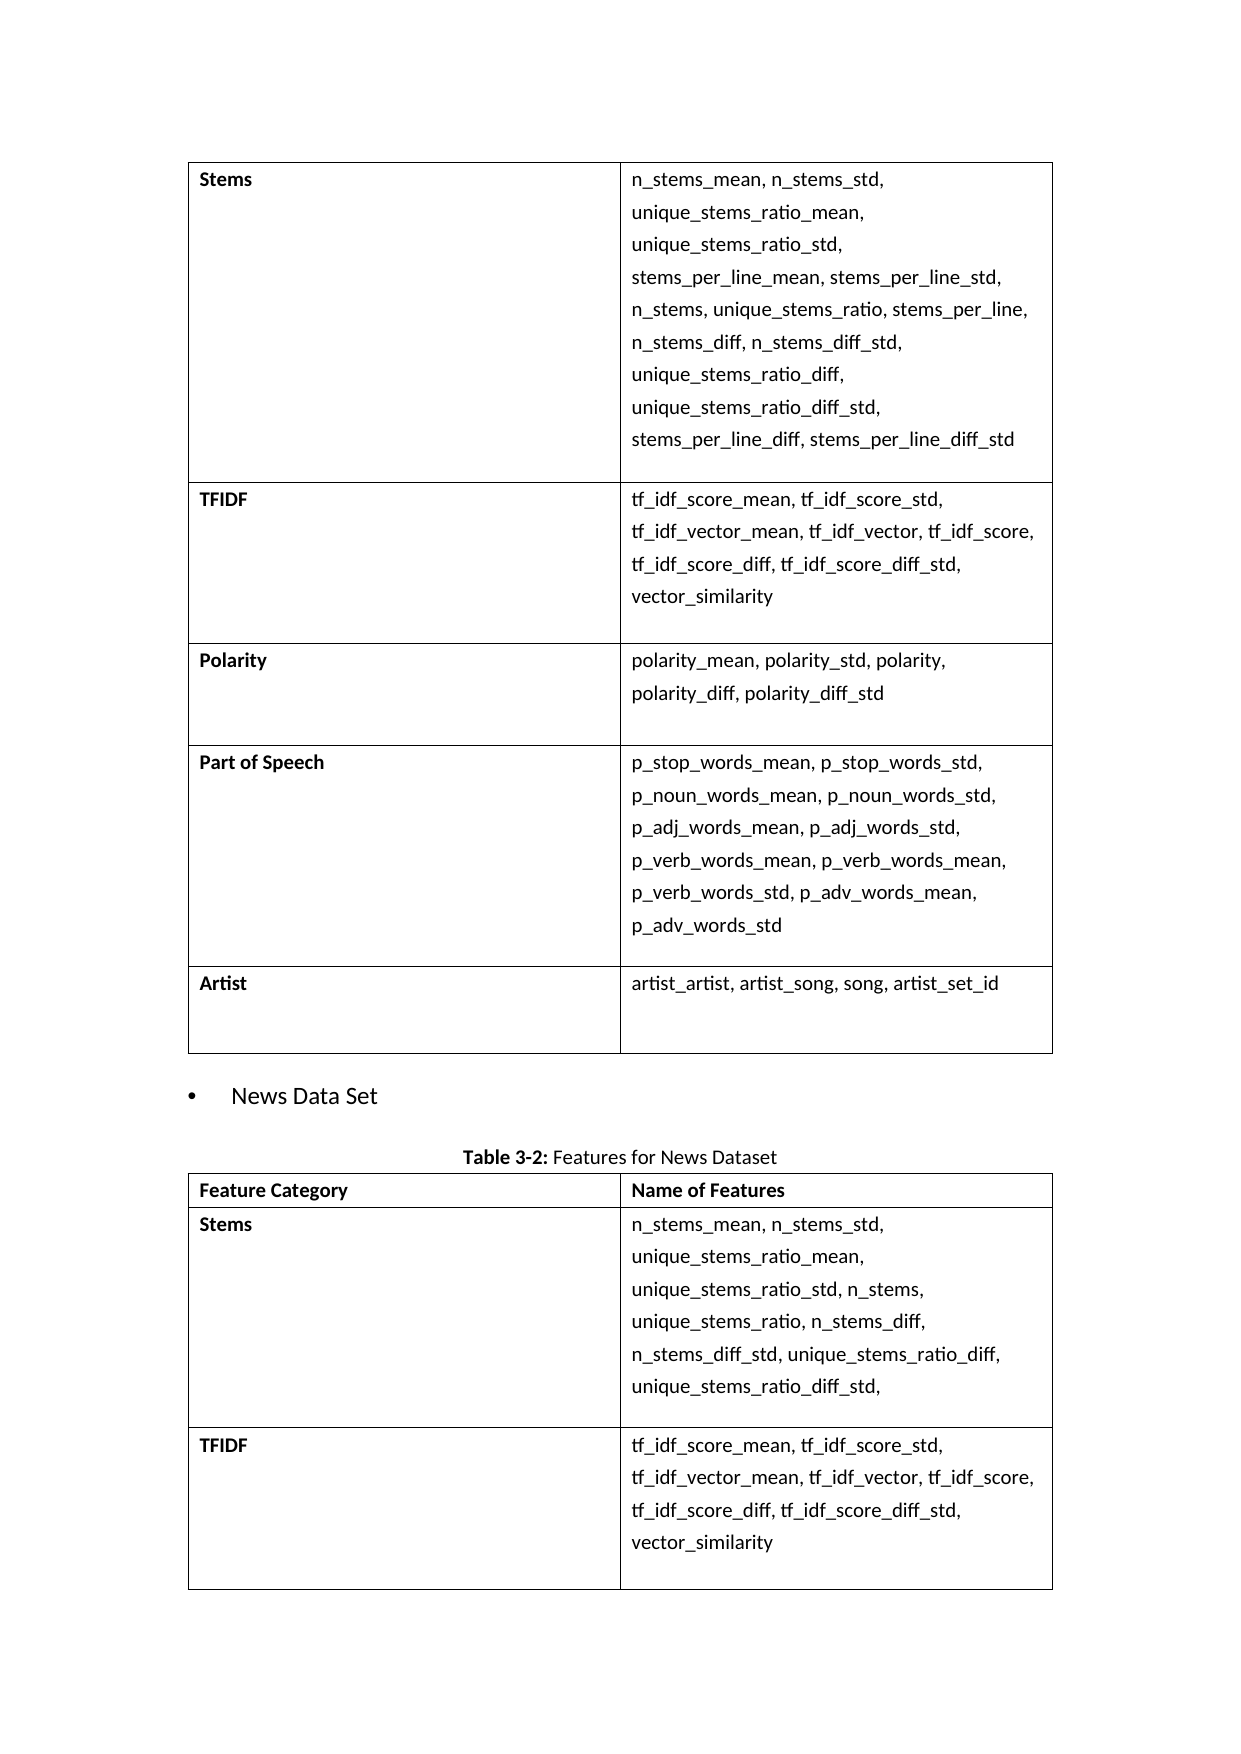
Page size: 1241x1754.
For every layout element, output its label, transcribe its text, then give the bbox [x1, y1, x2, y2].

table_cell n_stems_mean, n_stems_std, unique_stems_ratio_mean, unique_stems_ratio_std, n_stems, unique_stems_ratio, n_stems_diff, n_stems_diff_std, unique_stems_ratio_diff, unique_stems_ratio_diff_std, [621, 1208, 1052, 1427]
table_cell Part of Speech [189, 746, 620, 966]
table_header Name of Features [621, 1174, 1052, 1207]
table_cell p_stop_words_mean, p_stop_words_std, p_noun_words_mean, p_noun_words_std, p_adj_words_mean, p_adj_words_std, p_verb_words_mean, p_verb_words_mean, p_verb_words_std, p_adv_words_mean, p_adv_words_std [621, 746, 1052, 966]
table_cell TFIDF [189, 483, 620, 643]
table_cell TFIDF [189, 1428, 620, 1589]
table_cell tf_idf_score_mean, tf_idf_score_std, tf_idf_vector_mean, tf_idf_vector, tf_idf_score, tf_idf_score_diff, tf_idf_score_diff_std, vector_similarity [621, 1428, 1052, 1589]
table_cell polarity_mean, polarity_std, polarity, polarity_diff, polarity_diff_std [621, 644, 1052, 745]
table_cell artist_artist, artist_song, song, artist_set_id [621, 967, 1052, 1053]
table_cell Stems [189, 163, 620, 482]
table_cell Artist [189, 967, 620, 1053]
table_header Feature Category [189, 1174, 620, 1207]
text Table 3-2: Features for News Dataset [187, 1141, 1053, 1173]
list News Data Set [187, 1079, 1053, 1111]
table_cell Polarity [189, 644, 620, 745]
table_cell tf_idf_score_mean, tf_idf_score_std, tf_idf_vector_mean, tf_idf_vector, tf_idf_score, tf_idf_score_diff, tf_idf_score_diff_std, vector_similarity [621, 483, 1052, 643]
table_cell Stems [189, 1208, 620, 1427]
table_cell n_stems_mean, n_stems_std, unique_stems_ratio_mean, unique_stems_ratio_std, stems_per_line_mean, stems_per_line_std, n_stems, unique_stems_ratio, stems_per_line, n_stems_diff, n_stems_diff_std, unique_stems_ratio_diff, unique_stems_ratio_diff_std, stems_per_line_diff, stems_per_line_diff_std [621, 163, 1052, 482]
